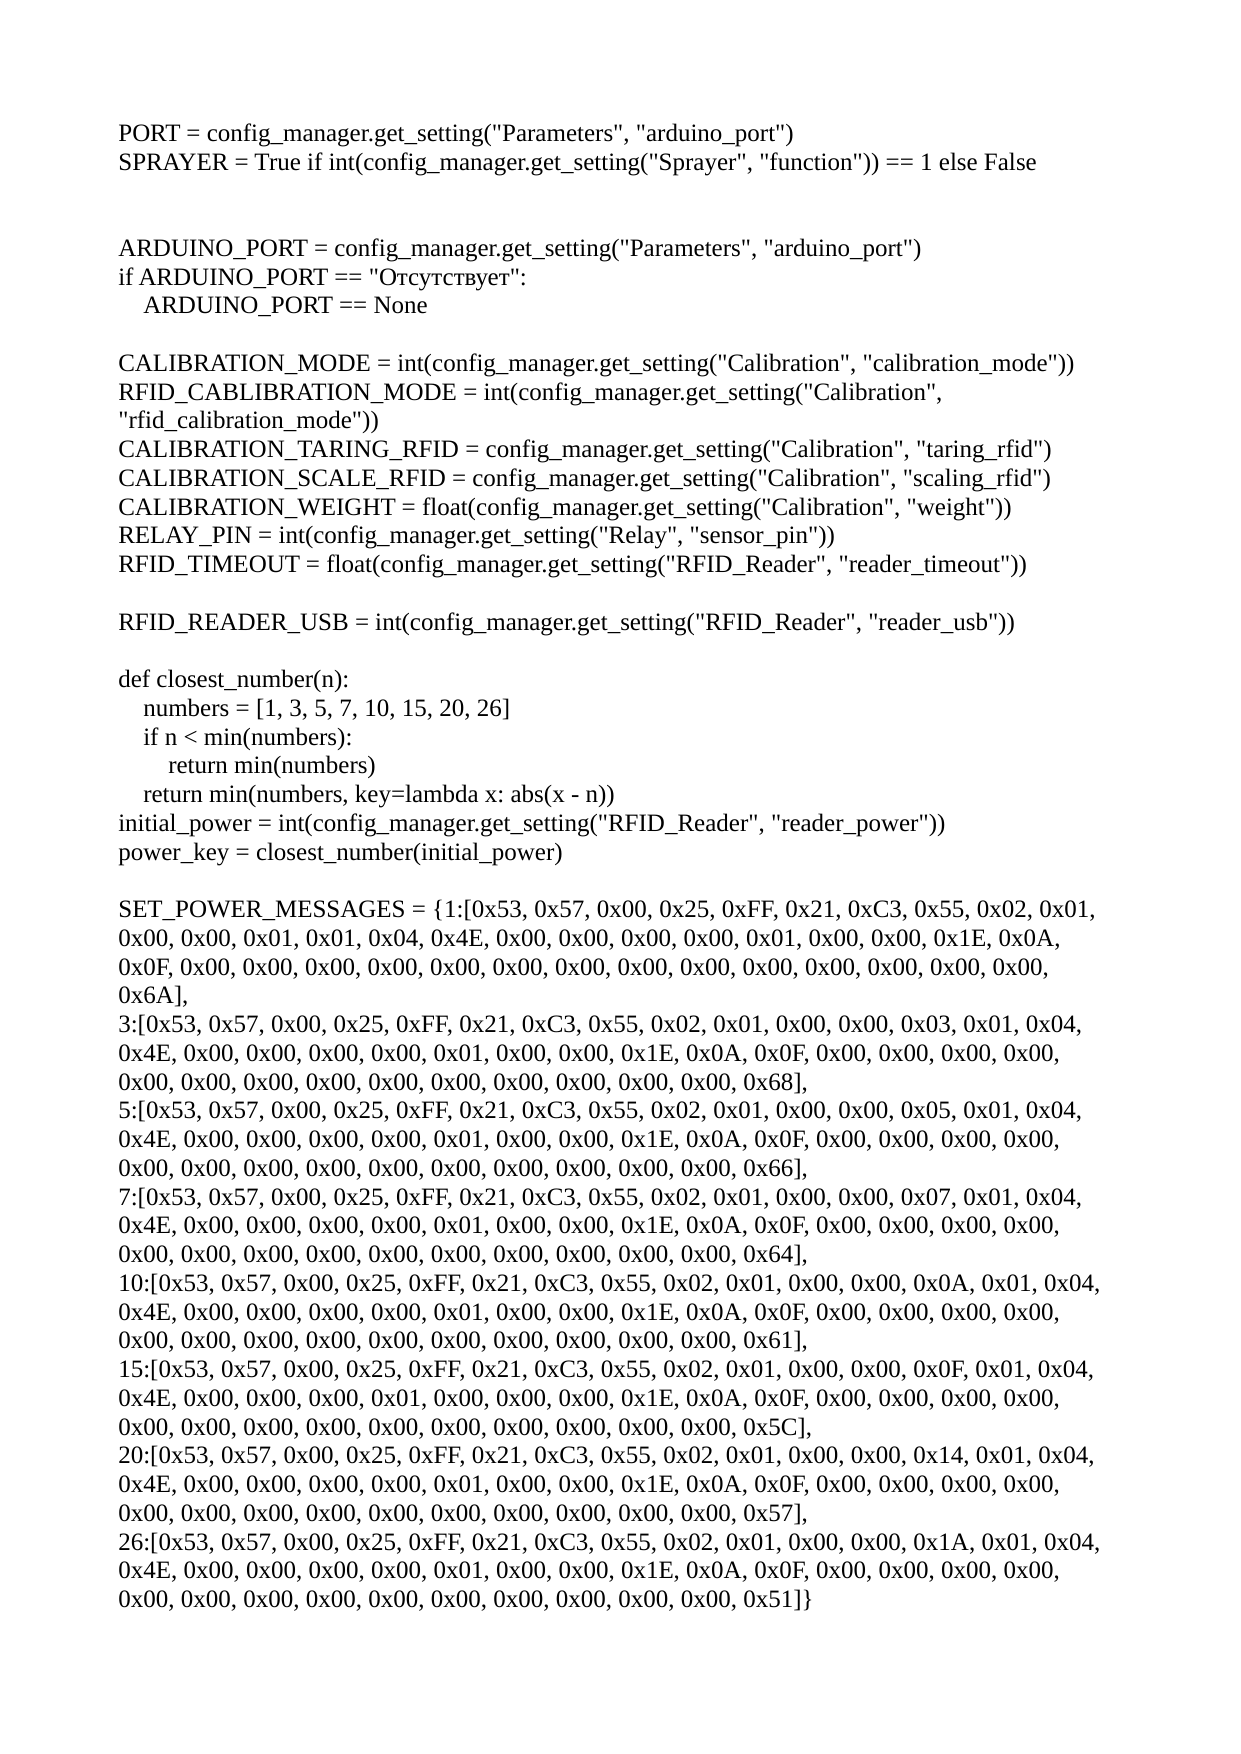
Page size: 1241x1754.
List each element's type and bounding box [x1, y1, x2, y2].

text [118, 118, 1122, 1613]
